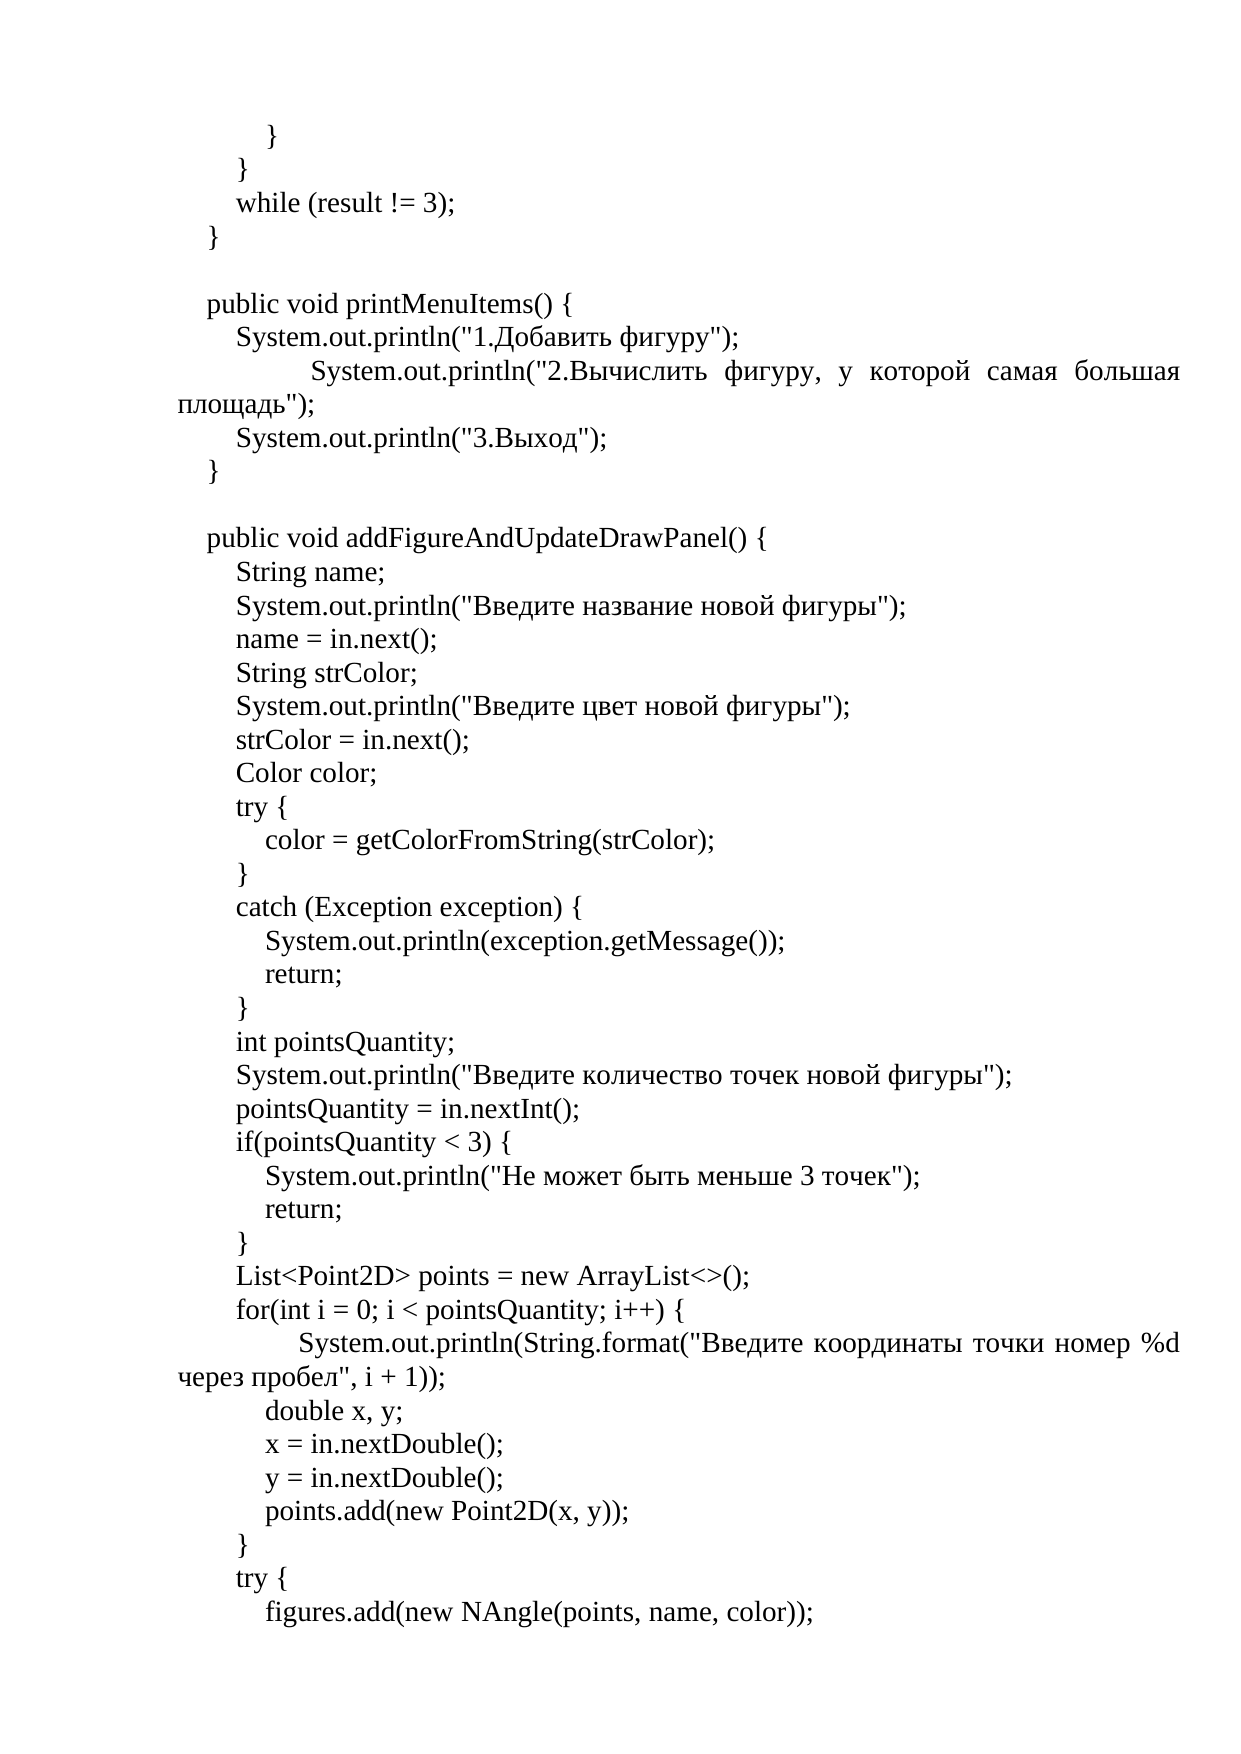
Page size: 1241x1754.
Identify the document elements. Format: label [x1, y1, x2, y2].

text [177, 118, 1181, 1627]
